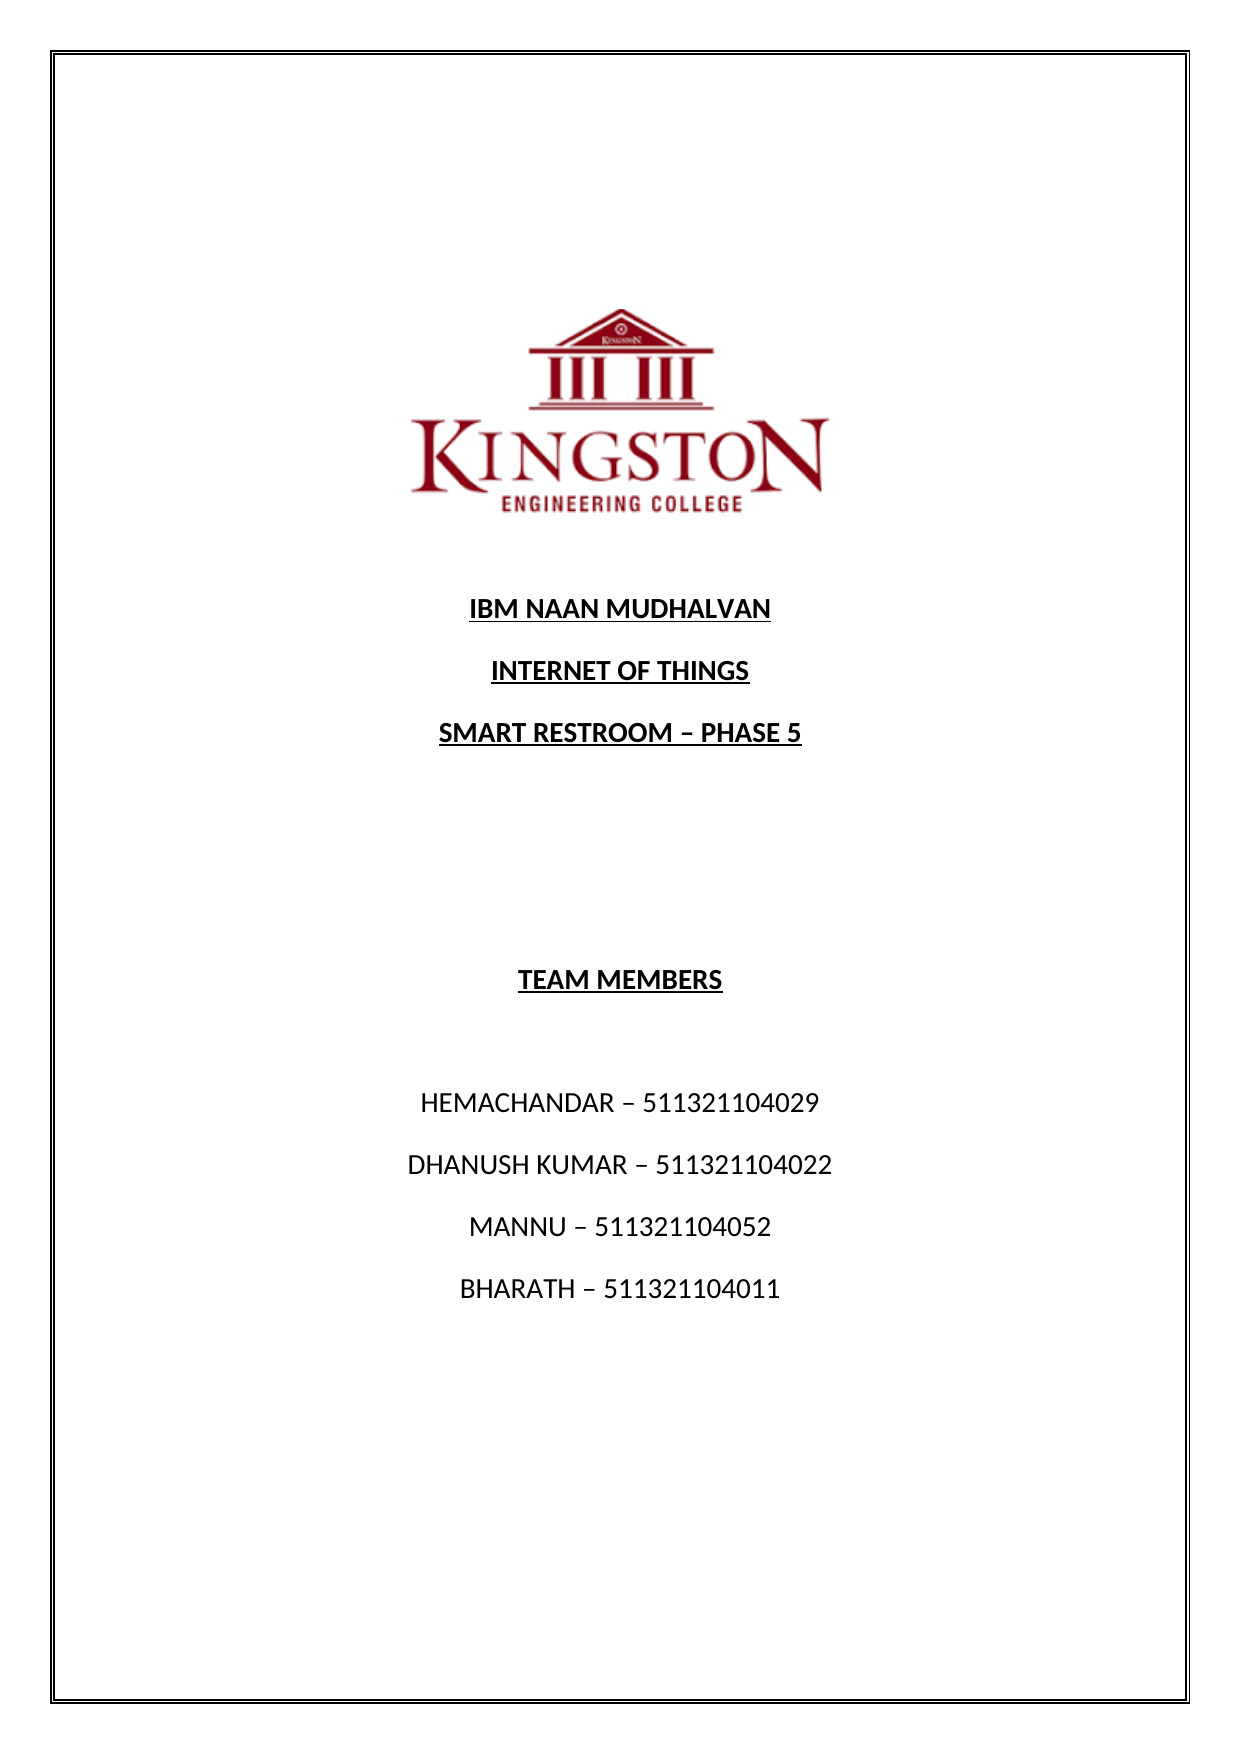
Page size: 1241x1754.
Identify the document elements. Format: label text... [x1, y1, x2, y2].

text TEAM MEMBERS [150, 961, 1090, 996]
text SMART RESTROOM – PHASE 5 [150, 714, 1090, 749]
text MANNU – 511321104052 [150, 1208, 1090, 1243]
text HEMACHANDAR – 511321104029 [150, 1084, 1090, 1120]
text INTERNET OF THINGS [150, 652, 1090, 688]
picture [374, 309, 867, 513]
text DHANUSH KUMAR – 511321104022 [150, 1146, 1090, 1182]
text BHARATH – 511321104011 [150, 1270, 1090, 1305]
text IBM NAAN MUDHALVAN [150, 590, 1090, 626]
